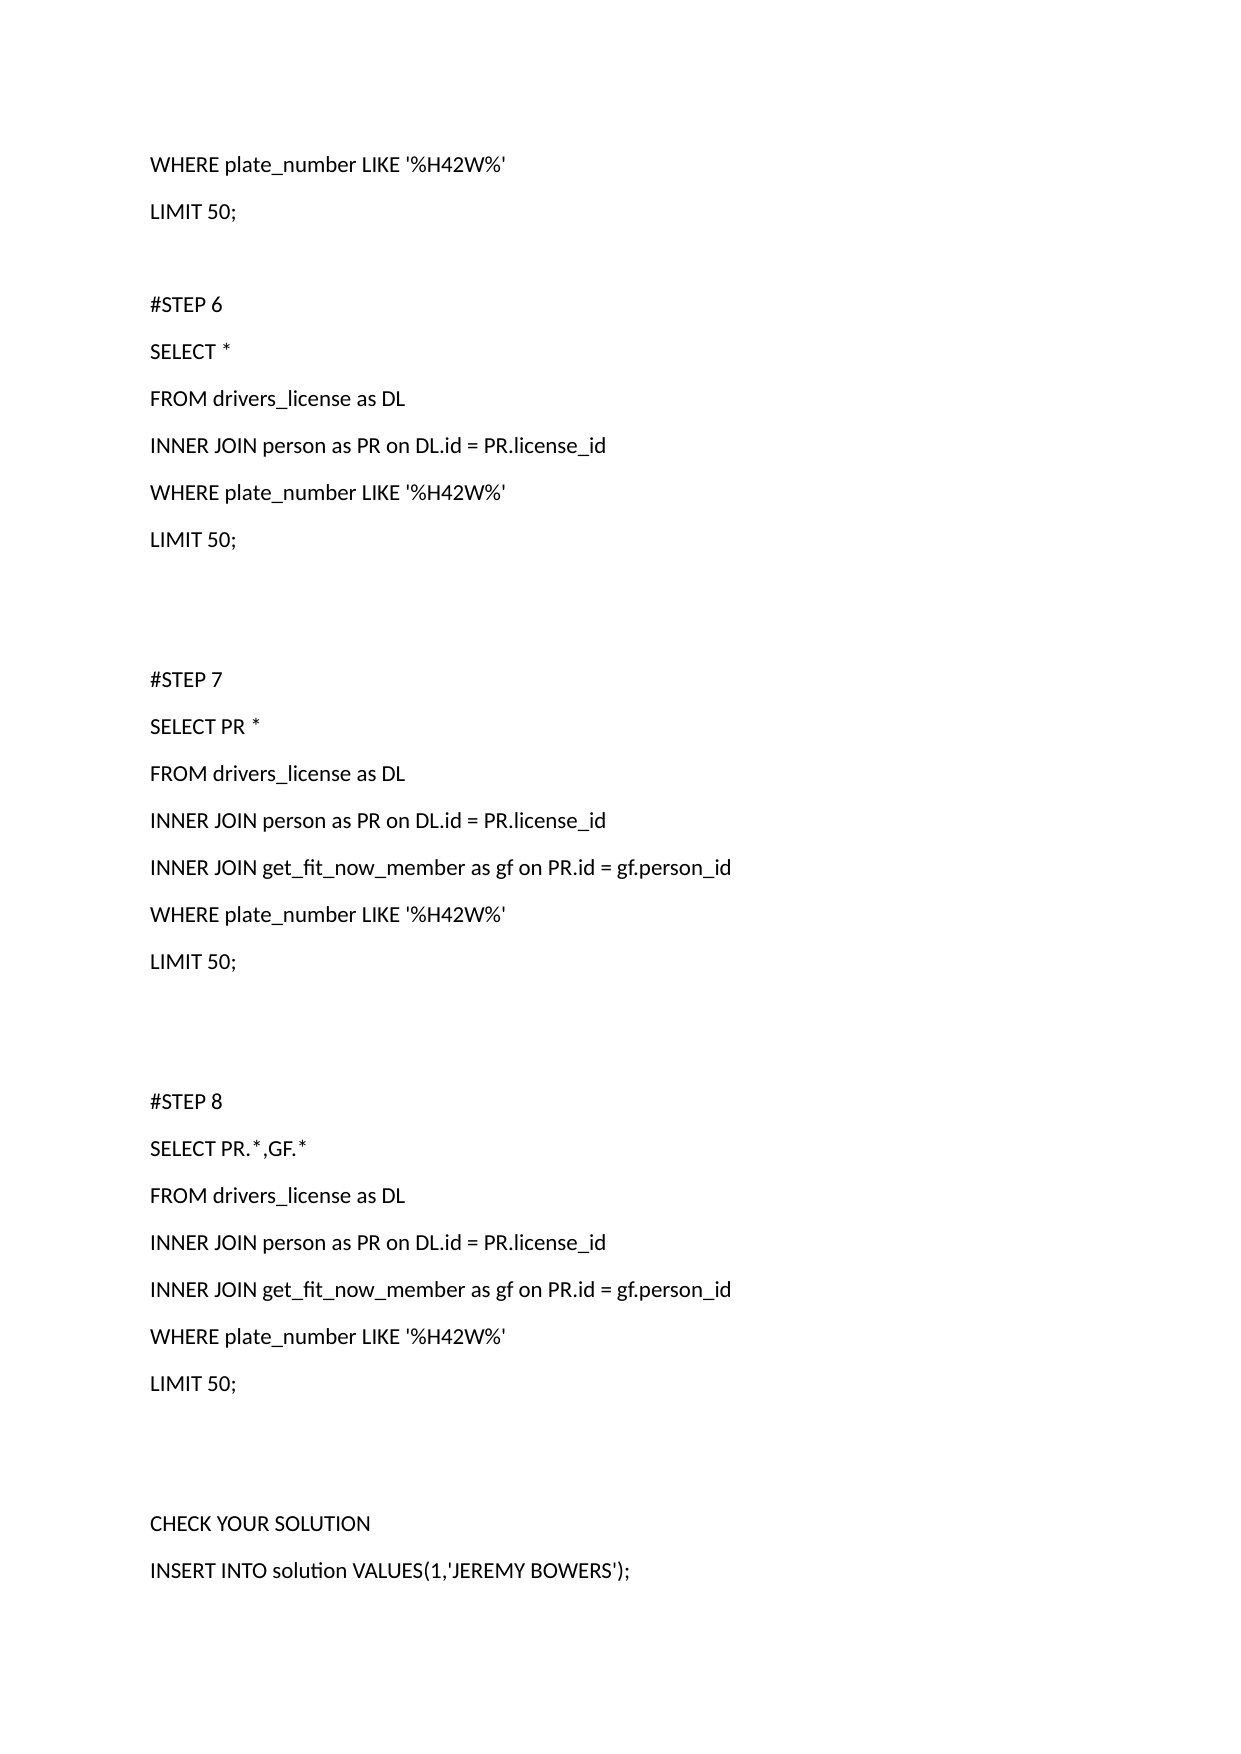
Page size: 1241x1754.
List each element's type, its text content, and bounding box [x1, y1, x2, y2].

text WHERE plate_number LIKE '%H42W%' [150, 1322, 1090, 1350]
text SELECT PR.*,GF.* [150, 1134, 1090, 1162]
text WHERE plate_number LIKE '%H42W%' [150, 150, 1090, 178]
text #STEP 8 [150, 1087, 1090, 1116]
text SELECT PR * [150, 712, 1090, 741]
text FROM drivers_license as DL [150, 759, 1090, 787]
text WHERE plate_number LIKE '%H42W%' [150, 478, 1090, 506]
text SELECT * [150, 337, 1090, 366]
text INNER JOIN person as PR on DL.id = PR.license_id [150, 806, 1090, 834]
text FROM drivers_license as DL [150, 384, 1090, 412]
text FROM drivers_license as DL [150, 1181, 1090, 1209]
text #STEP 7 [150, 666, 1090, 694]
text INNER JOIN person as PR on DL.id = PR.license_id [150, 1228, 1090, 1256]
text INNER JOIN get_fit_now_member as gf on PR.id = gf.person_id [150, 1275, 1090, 1303]
text INNER JOIN person as PR on DL.id = PR.license_id [150, 431, 1090, 459]
text #STEP 6 [150, 291, 1090, 319]
text LIMIT 50; [150, 525, 1090, 553]
text LIMIT 50; [150, 947, 1090, 975]
text INNER JOIN get_fit_now_member as gf on PR.id = gf.person_id [150, 853, 1090, 881]
text INSERT INTO solution VALUES(1,'JEREMY BOWERS'); [150, 1556, 1090, 1584]
text CHECK YOUR SOLUTION [150, 1509, 1090, 1537]
text LIMIT 50; [150, 197, 1090, 225]
text LIMIT 50; [150, 1369, 1090, 1397]
text WHERE plate_number LIKE '%H42W%' [150, 900, 1090, 928]
